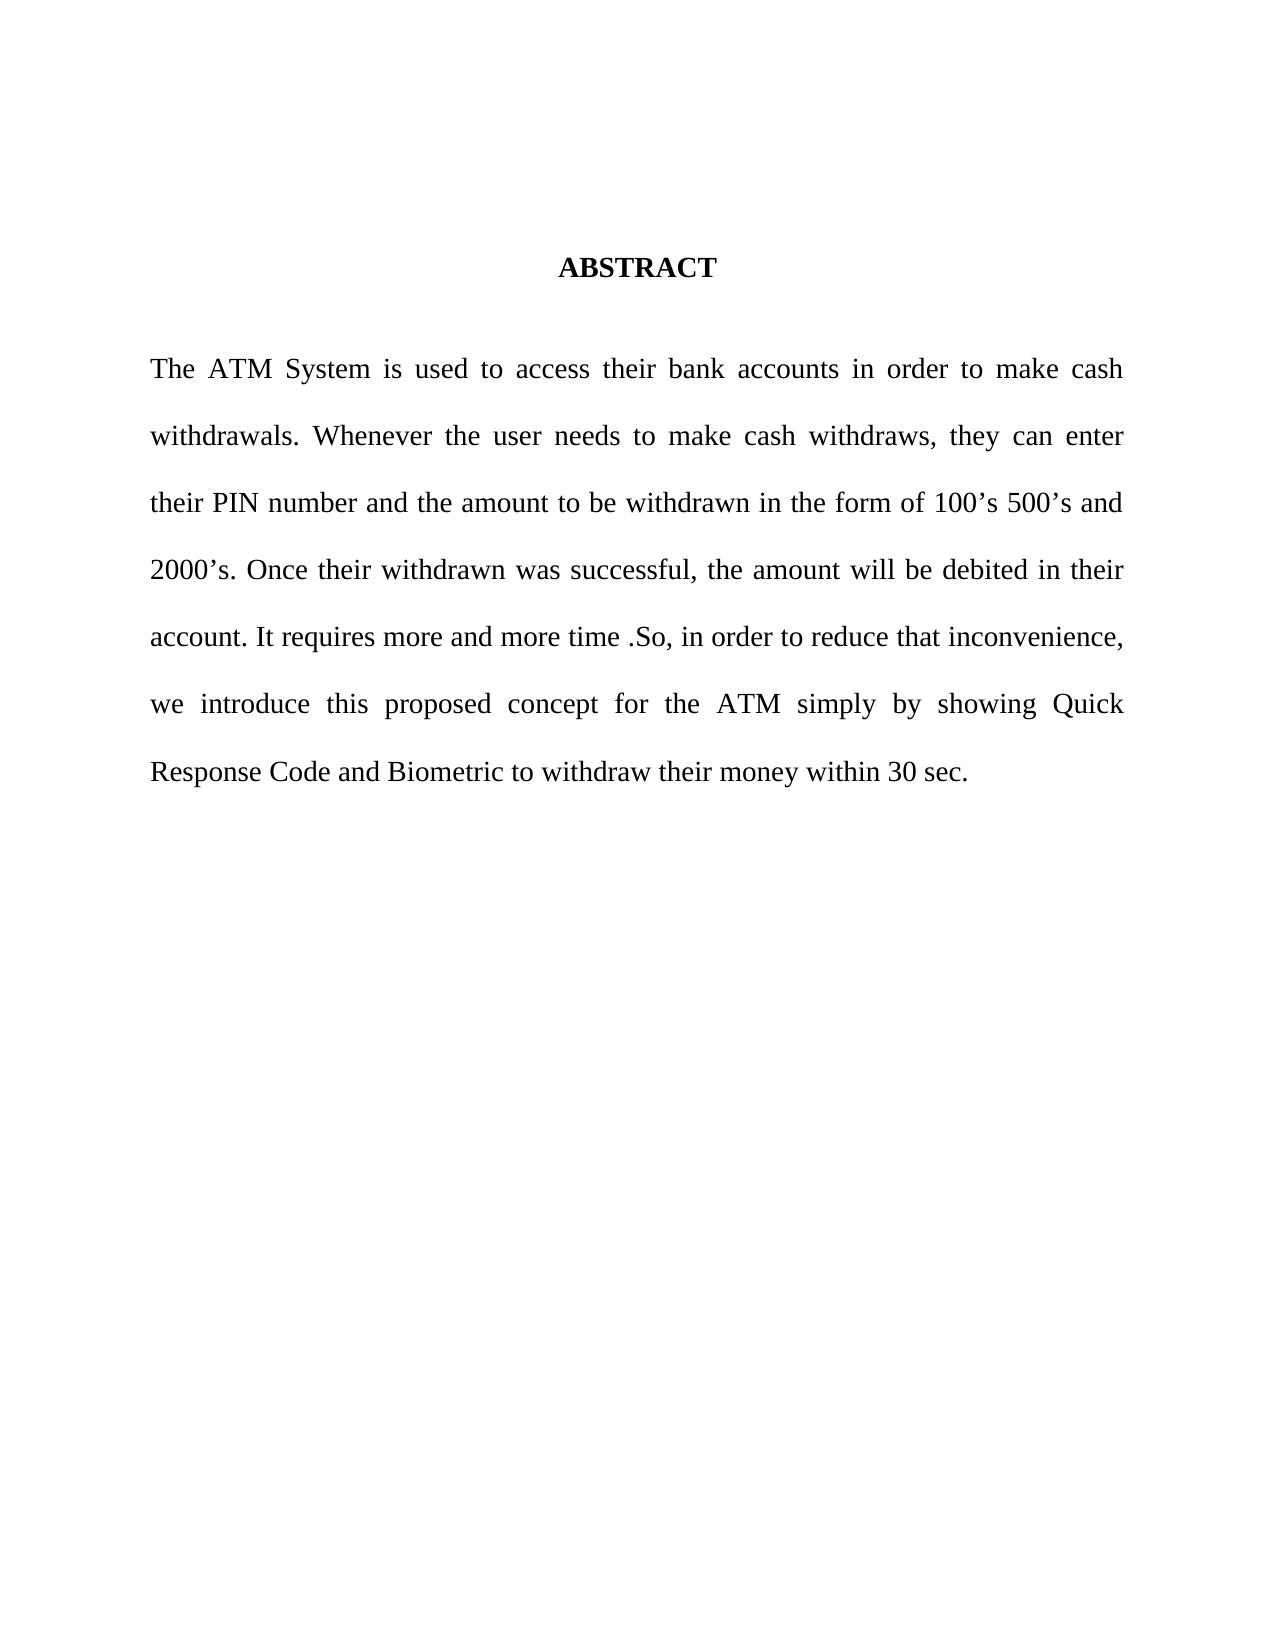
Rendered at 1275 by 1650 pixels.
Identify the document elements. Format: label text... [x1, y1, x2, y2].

text ABSTRACT [150, 251, 1125, 284]
text The ATM System is used to access their bank accounts in order to make cash withdrawals. Whenever the user needs to make cash withdraws, they can enter their PIN number and the amount to be withdrawn in the form of 100’s 500’s and 2000’s. Once their withdrawn was successful, the amount will be debited in their account. It requires more and more time .So, in order to reduce that inconvenience, we introduce this proposed concept for the ATM simply by showing Quick Response Code and Biometric to withdraw their money within 30 sec. [150, 351, 1125, 787]
